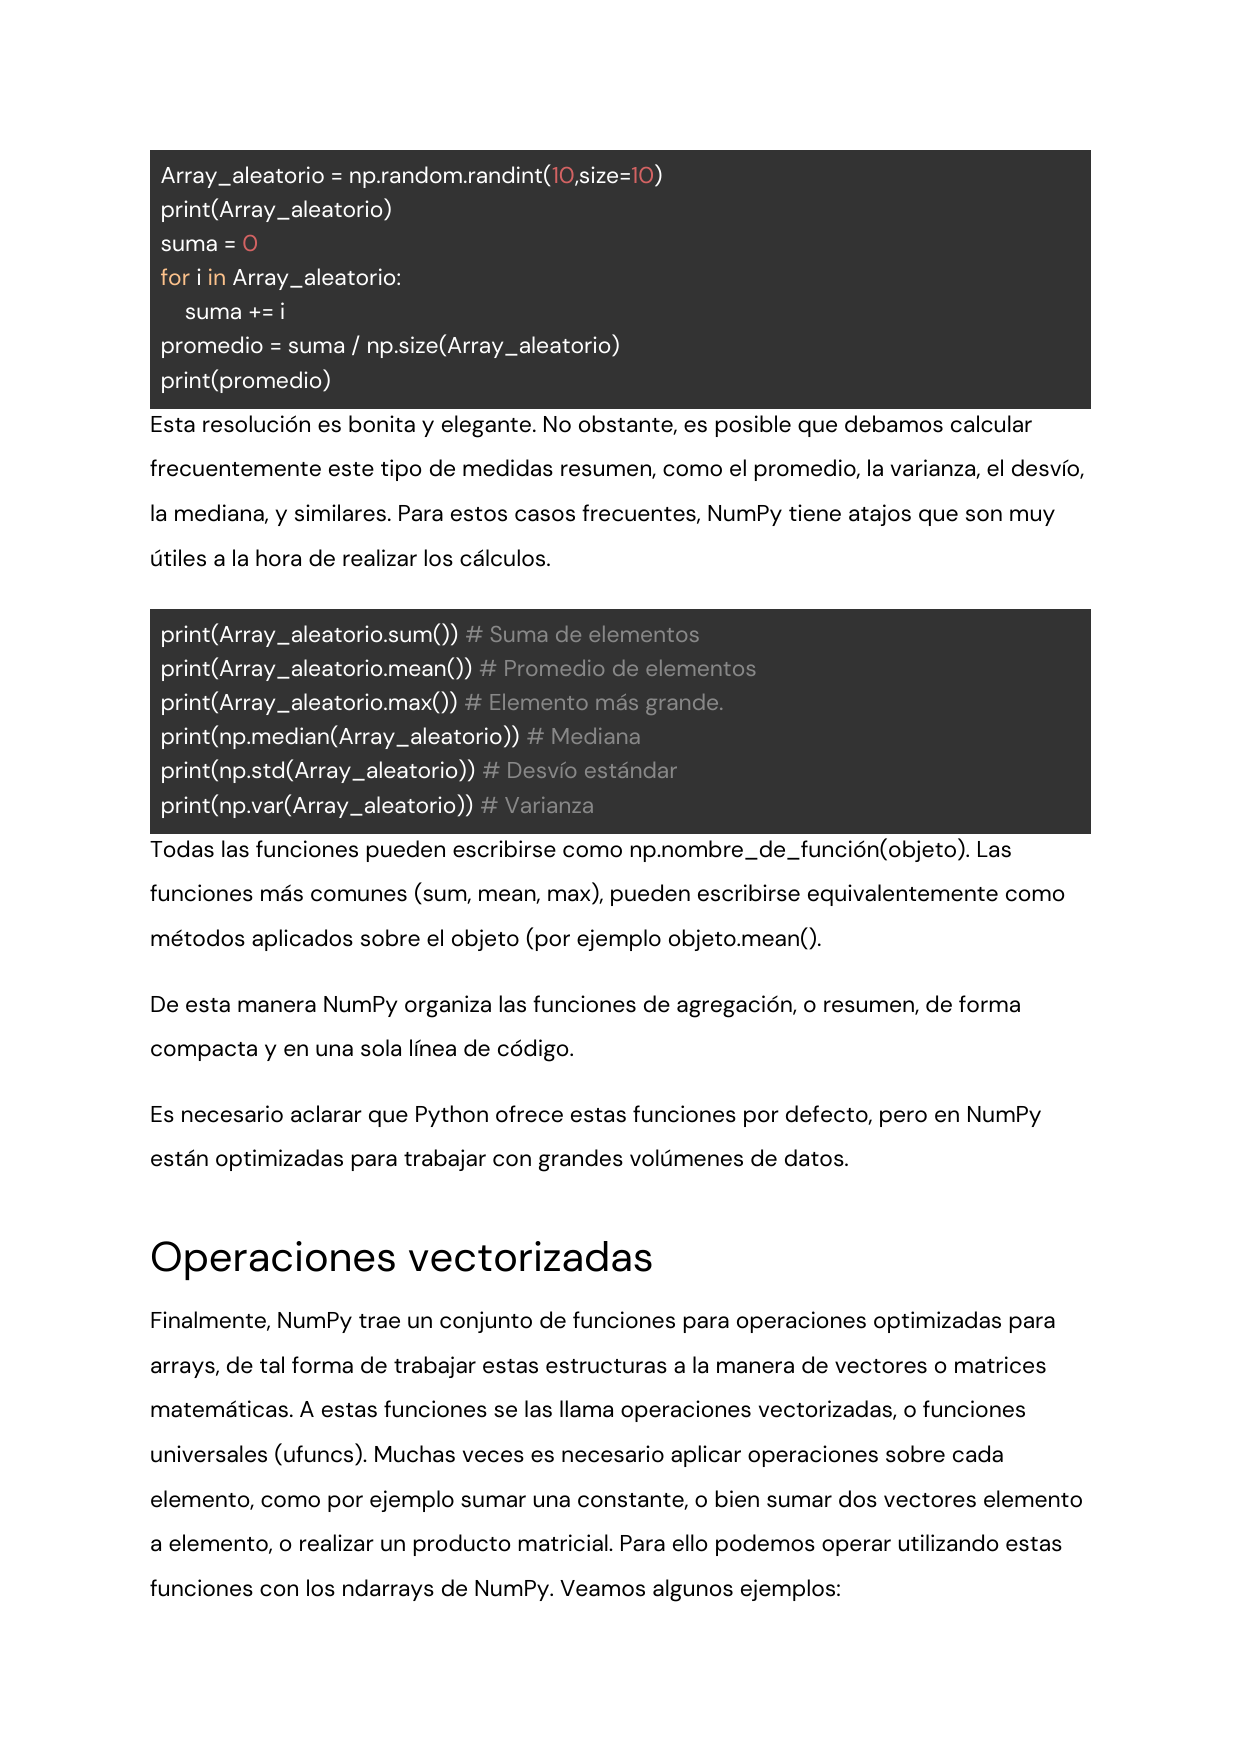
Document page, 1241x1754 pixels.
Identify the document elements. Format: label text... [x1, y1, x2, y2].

table_header print(Array_aleatorio.sum()) # Suma de elementos print(Array_aleatorio.mean()) # Promedio de elementos print(Array_aleatorio.max()) # Elemento más grande. print(np.median(Array_aleatorio)) # Mediana print(np.std(Array_aleatorio)) # Desvío estándar print(np.var(Array_aleatorio)) # Varianza [150, 609, 1091, 834]
text Esta resolución es bonita y elegante. No obstante, es posible que debamos calcular frecuentemente este tipo de medidas resumen, como el promedio, la varianza, el desvío, la mediana, y similares. Para estos casos frecuentes, NumPy tiene atajos que son muy útiles a la hora de realizar los cálculos. [150, 409, 1090, 573]
text Finalmente, NumPy trae un conjunto de funciones para operaciones optimizadas para arrays, de tal forma de trabajar estas estructuras a la manera de vectores o matrices matemáticas. A estas funciones se las llama operaciones vectorizadas, o funciones universales (ufuncs). Muchas veces es necesario aplicar operaciones sobre cada elemento, como por ejemplo sumar una constante, o bien sumar dos vectores elemento a elemento, o realizar un producto matricial. Para ello podemos operar utilizando estas funciones con los ndarrays de NumPy. Veamos algunos ejemplos: [150, 1306, 1090, 1603]
text De esta manera NumPy organiza las funciones de agregación, o resumen, de forma compacta y en una sola línea de código. [150, 989, 1090, 1064]
table_header Array_aleatorio = np.random.randint(10,size=10) print(Array_aleatorio) suma = 0 for i in Array_aleatorio: suma += i promedio = suma / np.size(Array_aleatorio) print(promedio) [150, 150, 1091, 409]
text Todas las funciones pueden escribirse como np.nombre_de_función(objeto). Las funciones más comunes (sum, mean, max), pueden escribirse equivalentemente como métodos aplicados sobre el objeto (por ejemplo objeto.mean(). [150, 834, 1090, 953]
text Es necesario aclarar que Python ofrece estas funciones por defecto, pero en NumPy están optimizadas para trabajar con grandes volúmenes de datos. [150, 1099, 1090, 1174]
subtitle Operaciones vectorizadas [150, 1231, 1090, 1285]
